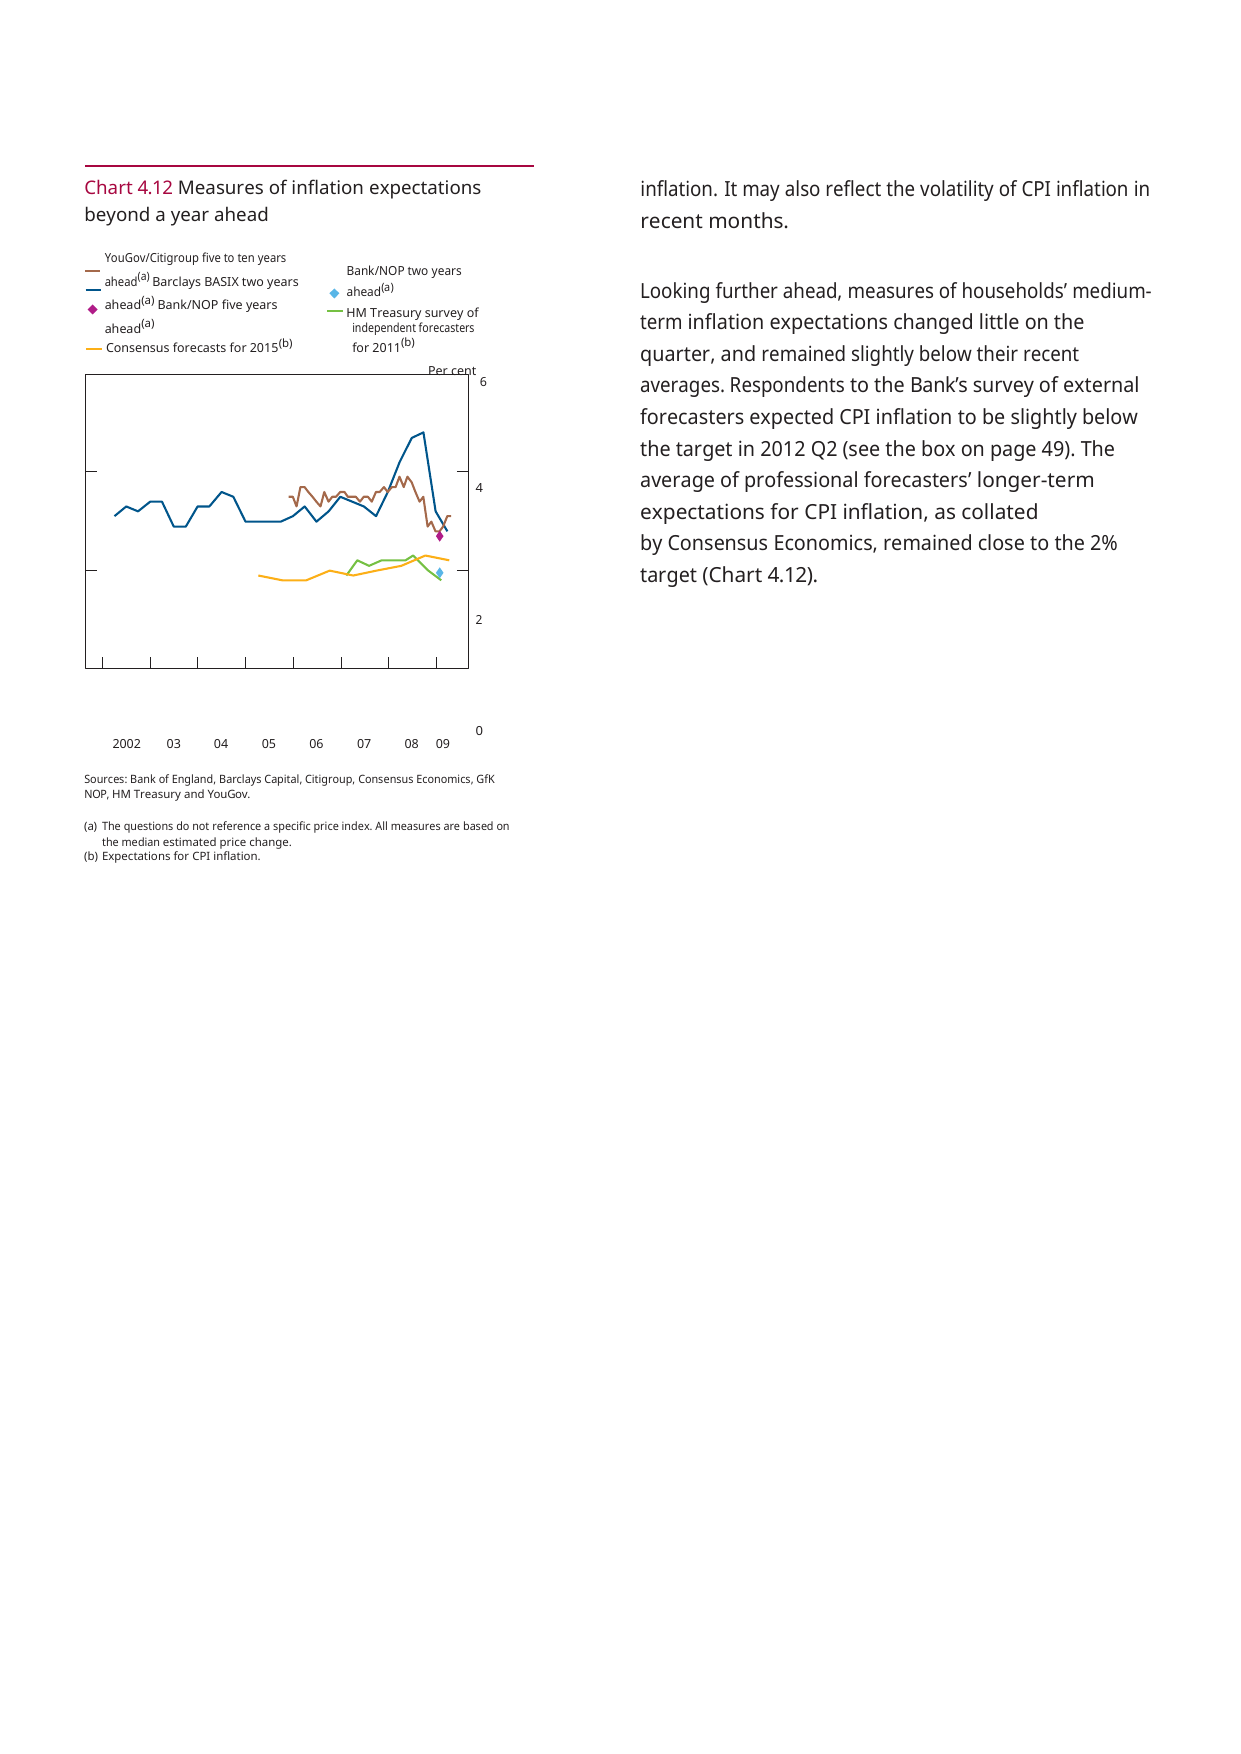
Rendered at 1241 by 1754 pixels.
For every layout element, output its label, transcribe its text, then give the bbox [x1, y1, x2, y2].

list The questions do not reference a specific price index. All measures are based on the median estimated price change. [84, 818, 526, 849]
text Sources: Bank of England, Barclays Capital, Citigroup, Consensus Economics, GfK NOP, HM Treasury and YouGov. [84, 771, 496, 802]
text HM Treasury survey of independent forecasters for 2011(b) [346, 304, 482, 356]
text inflation. It may also reflect the volatility of CPI inflation in recent months. [640, 174, 1173, 234]
text Chart 4.12 Measures of inflation expectations beyond a year ahead [84, 174, 522, 227]
text Per cent 6 [428, 356, 501, 380]
text YouGov/Citigroup five to ten years ahead(a) Barclays BASIX two years ahead(a) Bank/NOP five years ahead(a) [104, 249, 324, 337]
list Expectations for CPI inflation. [84, 849, 1173, 863]
text 2 [67, 611, 891, 628]
text by Consensus Economics, remained close to the 2% target (Chart 4.12). [640, 528, 1121, 588]
text 2002 03 04 05 06 07 08 09 [67, 738, 496, 752]
text 0 [67, 725, 892, 738]
text Consensus forecasts for 2015(b) [106, 339, 323, 356]
text 4 [327, 479, 483, 496]
text Bank/NOP two years ahead(a) [346, 262, 501, 301]
text Looking further ahead, measures of households’ medium-term inflation expectations changed little on the quarter, and remained slightly below their recent averages. Respondents to the Bank’s survey of external forecasters expected CPI inflation to be slightly below the target in 2012 Q2 (see the box on page 49). The average of professional forecasters’ longer-term expectations for CPI inflation, as collated [640, 276, 1156, 525]
